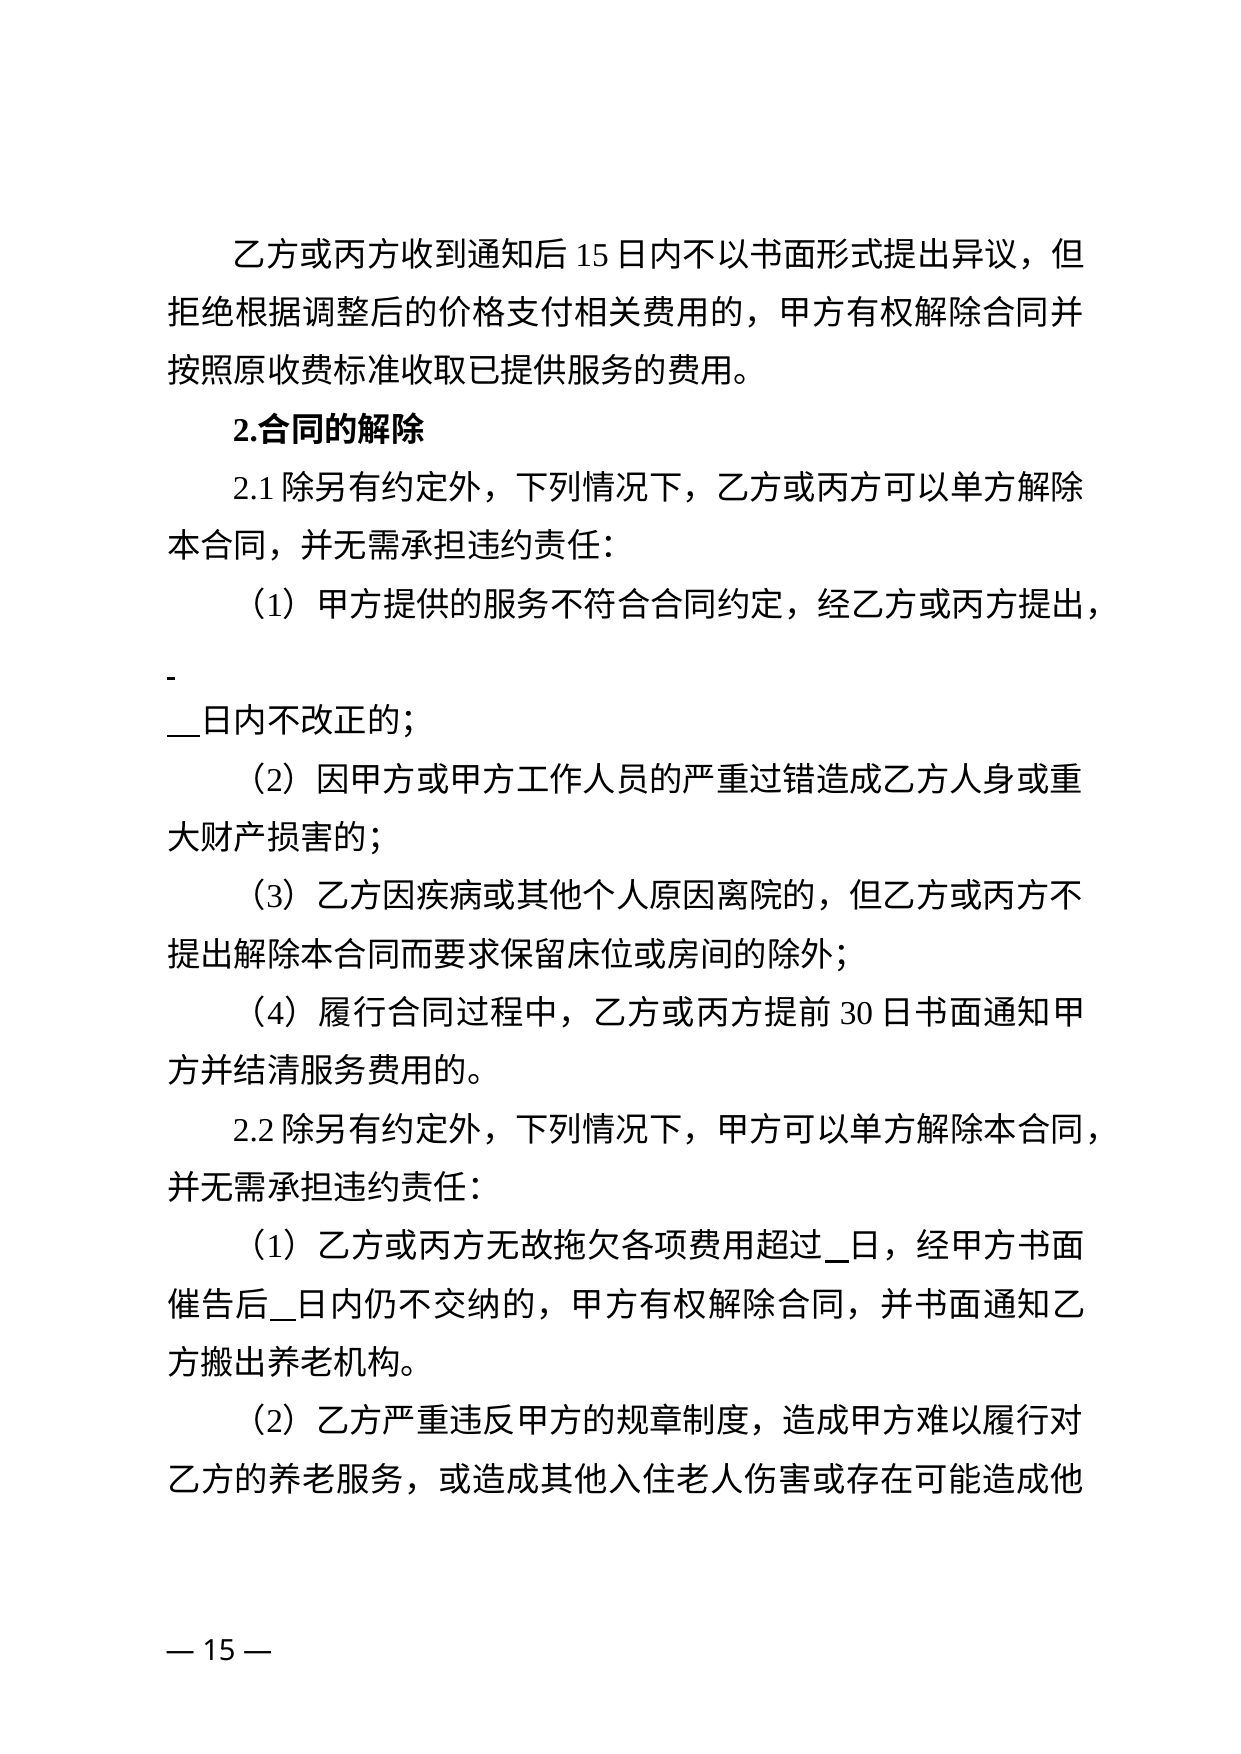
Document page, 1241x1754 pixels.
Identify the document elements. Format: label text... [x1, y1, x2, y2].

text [167, 1386, 1085, 1503]
text 2.合同的解除 [167, 394, 1085, 453]
text 2.1除另有约定外，下列情况下，乙方或丙方可以单方解除本合同，并无需承担违约责任： [167, 453, 1085, 569]
text （4）履行合同过程中，乙方或丙方提前30日书面通知甲方并结清服务费用的。 [167, 978, 1085, 1094]
text 乙方或丙方收到通知后15日内不以书面形式提出异议，但拒绝根据调整后的价格支付相关费用的，甲方有权解除合同并按照原收费标准收取已提供服务的费用。 [167, 219, 1085, 394]
list 甲方提供的服务不符合合同约定，经乙方或丙方提出， [167, 569, 1085, 686]
text 2.2除另有约定外，下列情况下，甲方可以单方解除本合同，并无需承担违约责任： [167, 1094, 1085, 1211]
text （3）乙方因疾病或其他个人原因离院的，但乙方或丙方不提出解除本合同而要求保留床位或房间的除外； [167, 861, 1085, 978]
text 日内不改正的； [167, 686, 1085, 744]
text （2）因甲方或甲方工作人员的严重过错造成乙方人身或重大财产损害的； [167, 744, 1085, 861]
text （1）乙方或丙方无故拖欠各项费用超过 日，经甲方书面催告后 日内仍不交纳的，甲方有权解除合同，并书面通知乙方搬出养老机构。 [167, 1211, 1085, 1386]
